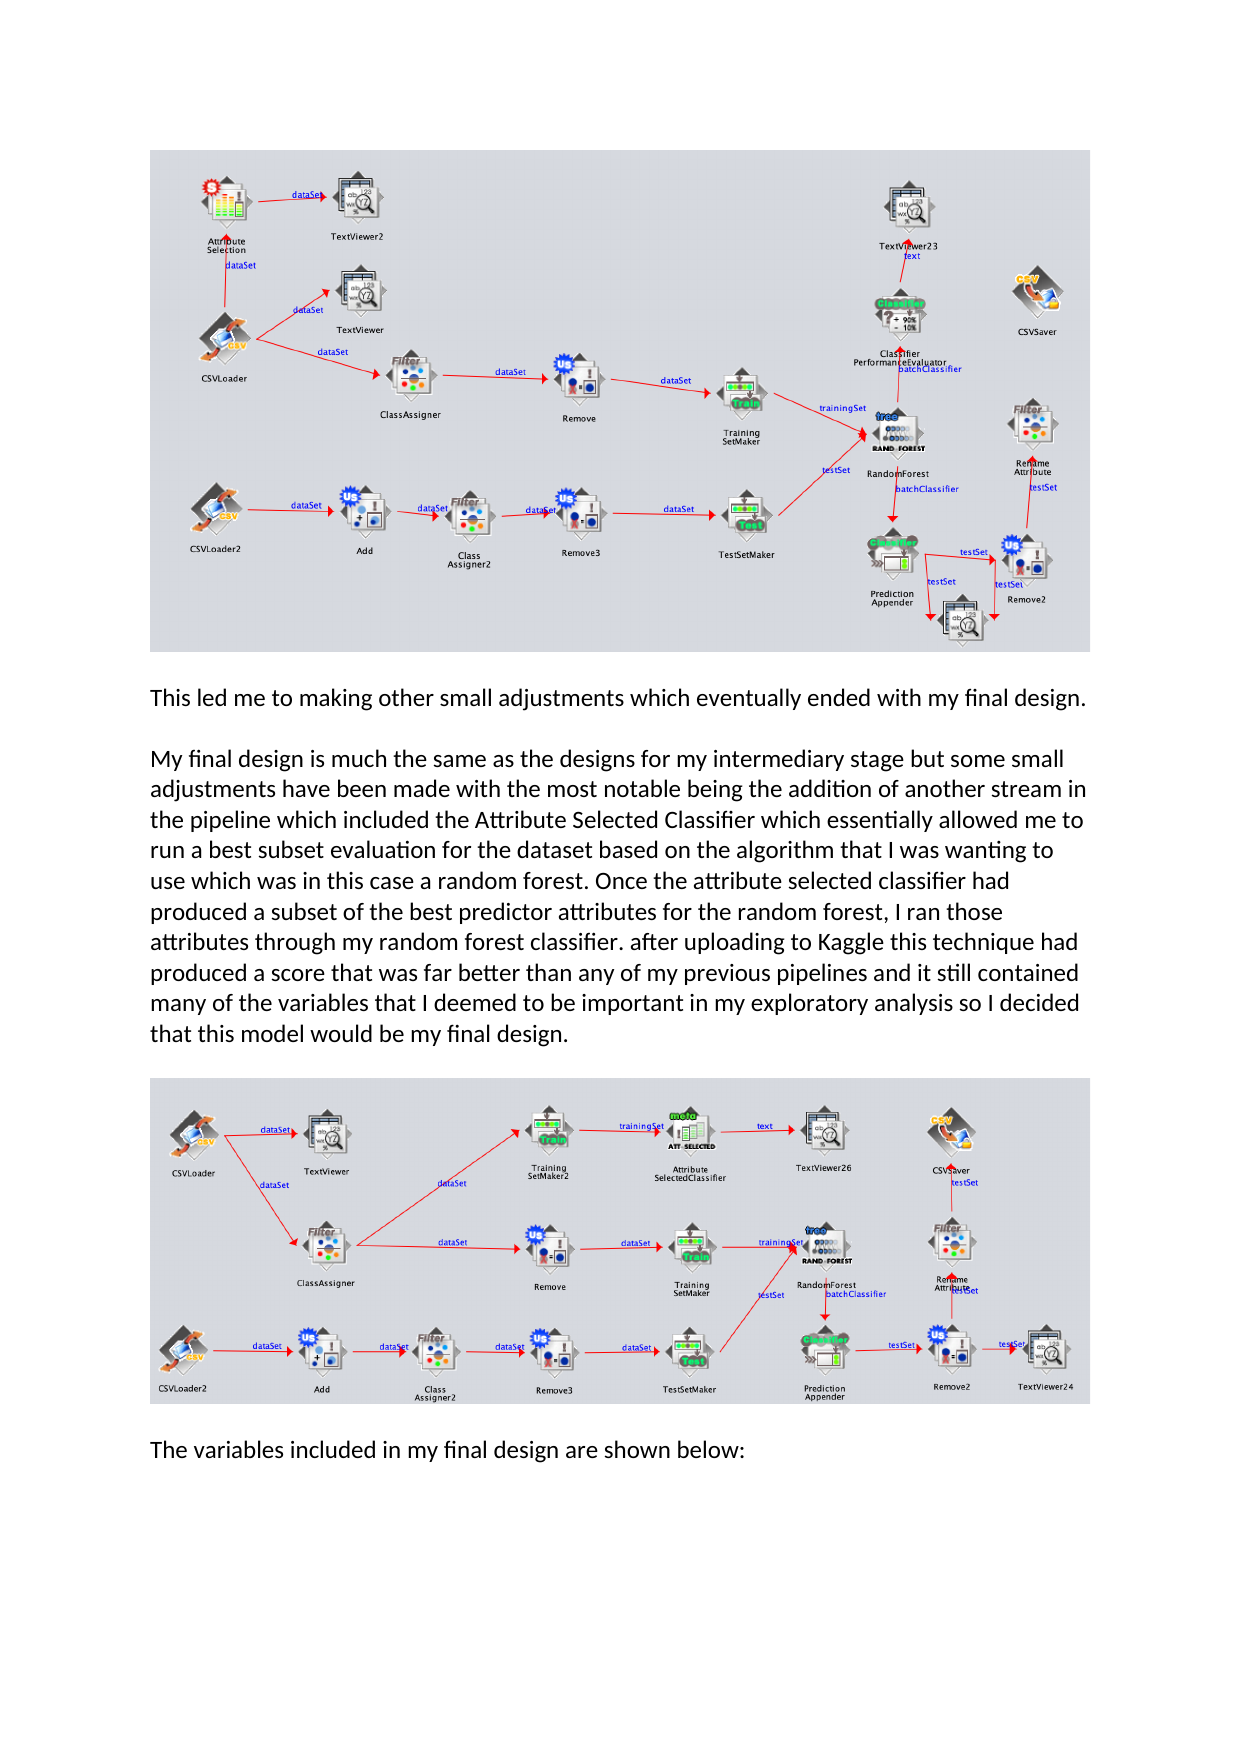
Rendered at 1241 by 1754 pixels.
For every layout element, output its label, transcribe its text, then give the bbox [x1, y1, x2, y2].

picture [150, 150, 1091, 652]
text My final design is much the same as the designs for my intermediary stage but some small adjustments have been made with the most notable being the addition of another stream in the pipeline which included the Attribute Selected Classifier which essentially allowed me to run a best subset evaluation for the dataset based on the algorithm that I was wanting to use which was in this case a random forest. Once the attribute selected classifier had produced a subset of the best predictor attributes for the random forest, I ran those attributes through my random forest classifier. after uploading to Kaggle this technique had produced a score that was far better than any of my previous pipelines and it still contained many of the variables that I deemed to be important in my exploratory analysis so I decided that this model would be my final design. [150, 743, 1090, 1048]
text This led me to making other small adjustments which eventually ended with my final design. [150, 682, 1090, 712]
picture [150, 1078, 1091, 1404]
text The variables included in my final design are shown below: [150, 1434, 1090, 1465]
